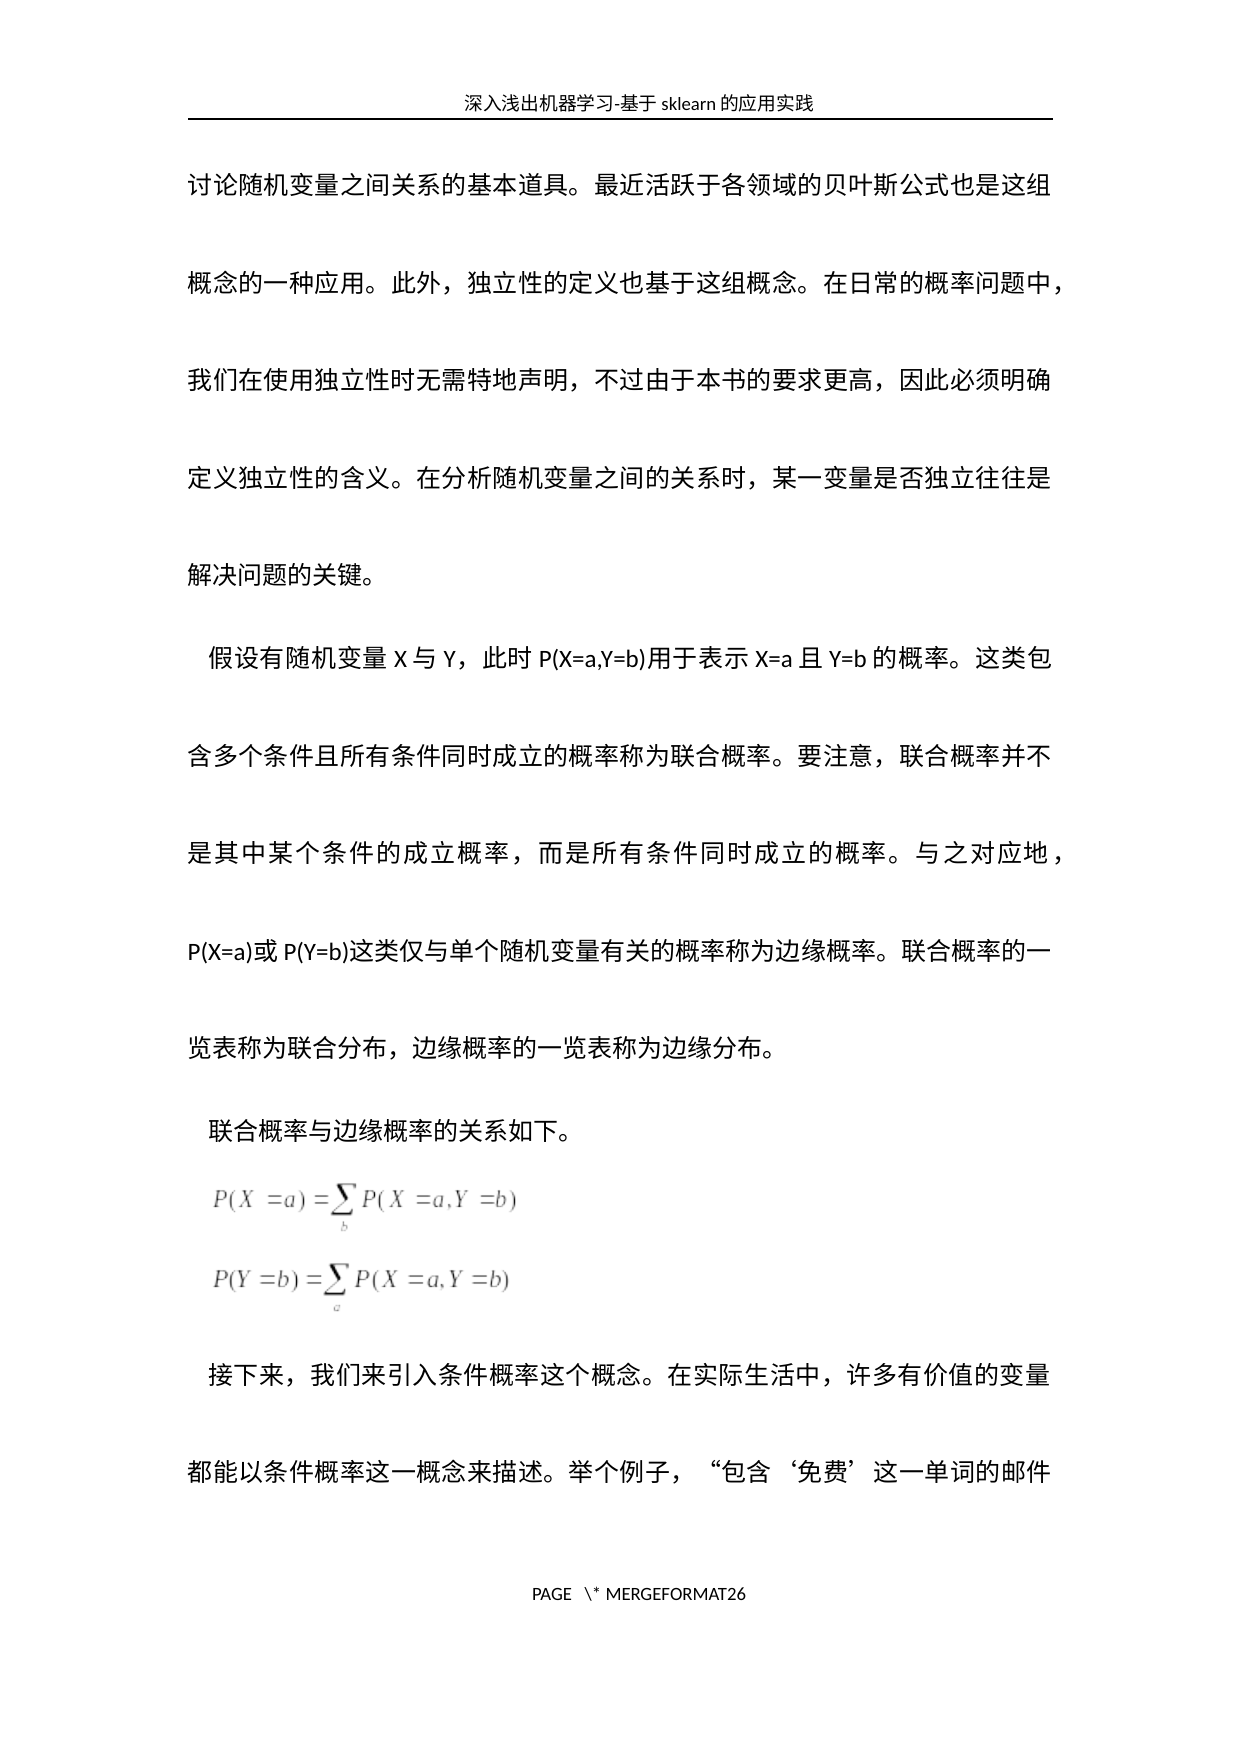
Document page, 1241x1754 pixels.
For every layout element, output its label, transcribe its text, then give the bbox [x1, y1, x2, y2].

text 联合概率与边缘概率的关系如下。 [187, 1097, 1053, 1162]
text 假设有随机变量X与Y，此时P(X=a,Y=b)用于表示X=a且Y=b的概率。这类包含多个条件且所有条件同时成立的概率称为联合概率。要注意，联合概率并不是其中某个条件的成立概率，而是所有条件同时成立的概率。与之对应地，P(X=a)或P(Y=b)这类仅与单个随机变量有关的概率称为边缘概率。联合概率的一览表称为联合分布，边缘概率的一览表称为边缘分布。 [187, 624, 1053, 1079]
text 接下来，我们来引入条件概率这个概念。在实际生活中，许多有价值的变量都能以条件概率这一概念来描述。举个例子，“包含‘免费’这一单词的邮件很可能是广告”，这种A条件下事件B的概率称为条件概率。下面是条件概率的定义。 [187, 1341, 1053, 1503]
